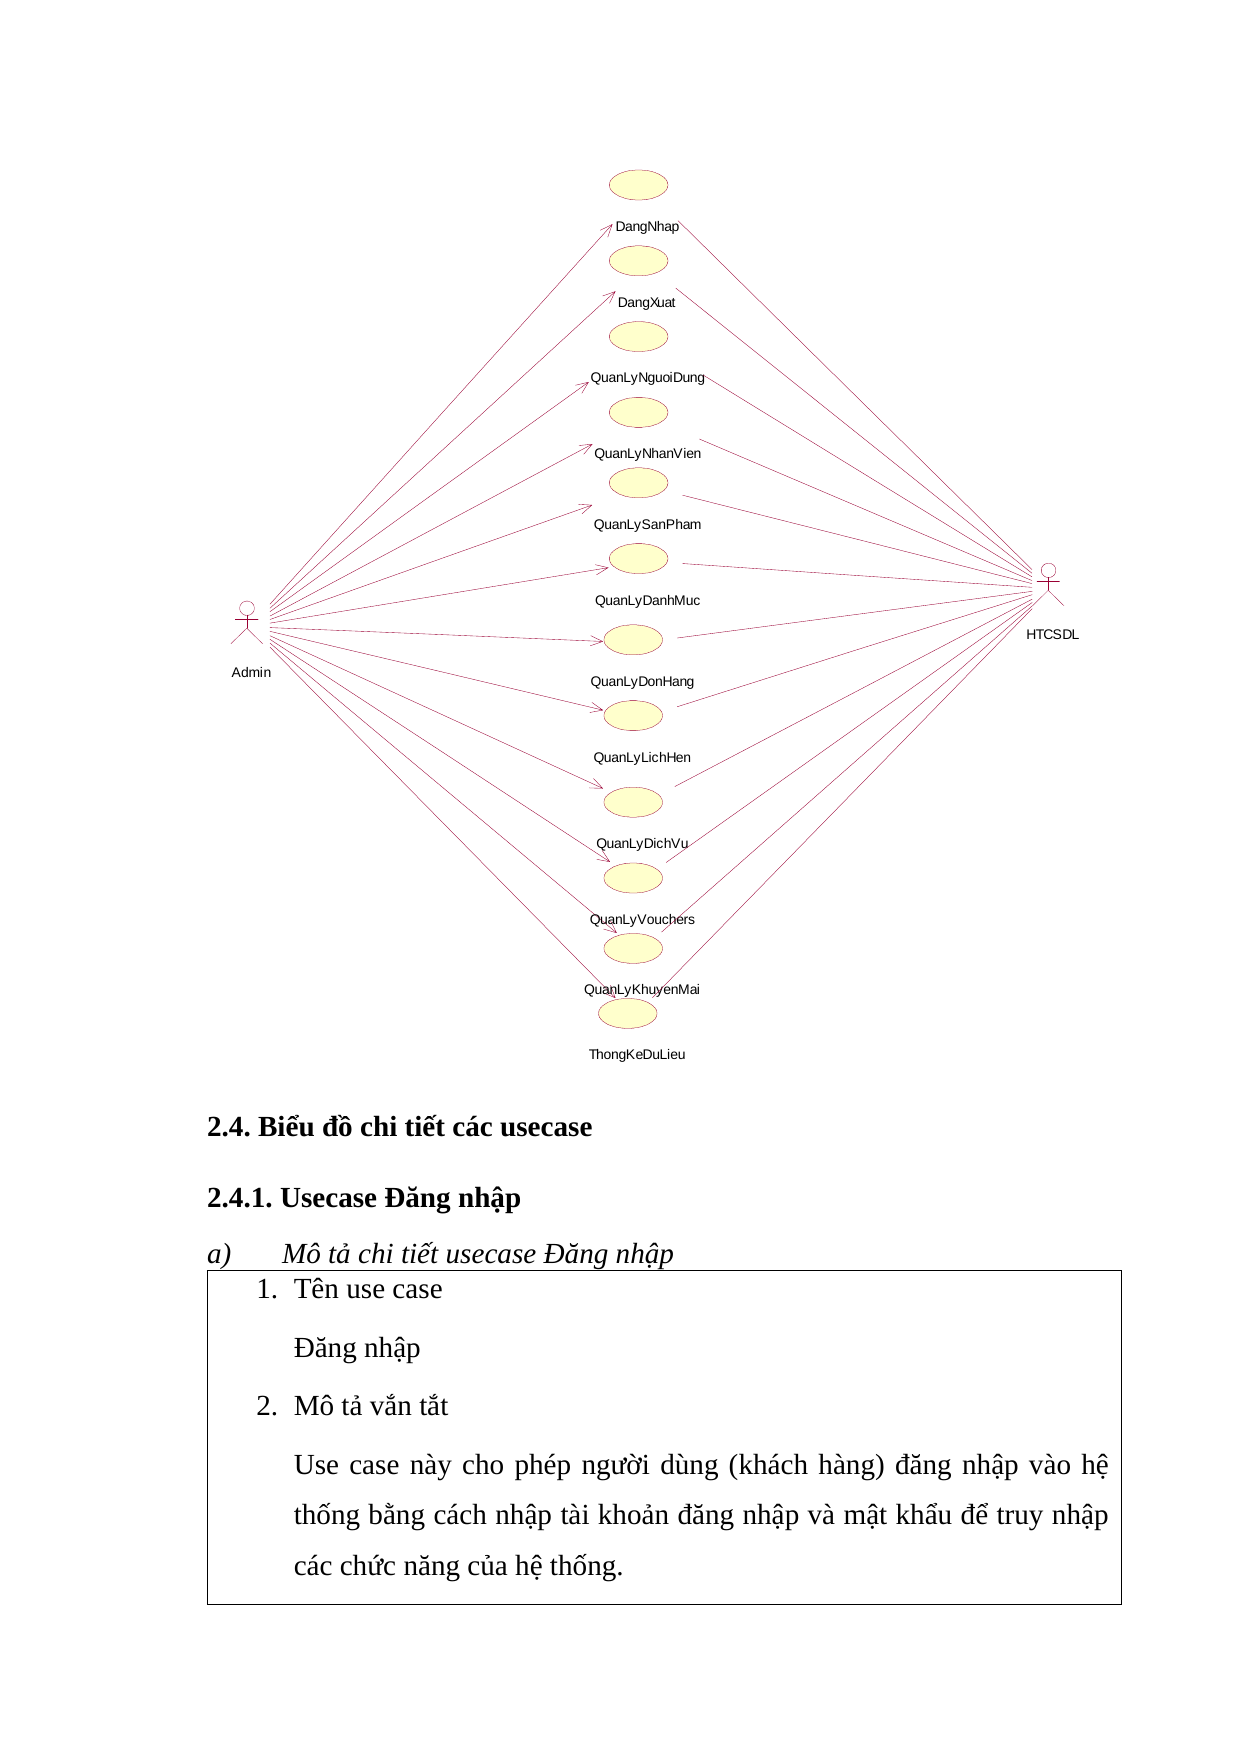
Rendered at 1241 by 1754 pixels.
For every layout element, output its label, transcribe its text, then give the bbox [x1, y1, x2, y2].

subtitle 2.4.1. Usecase Đăng nhập [207, 1180, 1122, 1214]
list Mô tả chi tiết usecase Đăng nhập [207, 1236, 1122, 1270]
subtitle 2.4. Biểu đồ chi tiết các usecase [207, 1109, 1122, 1143]
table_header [208, 1271, 1121, 1604]
